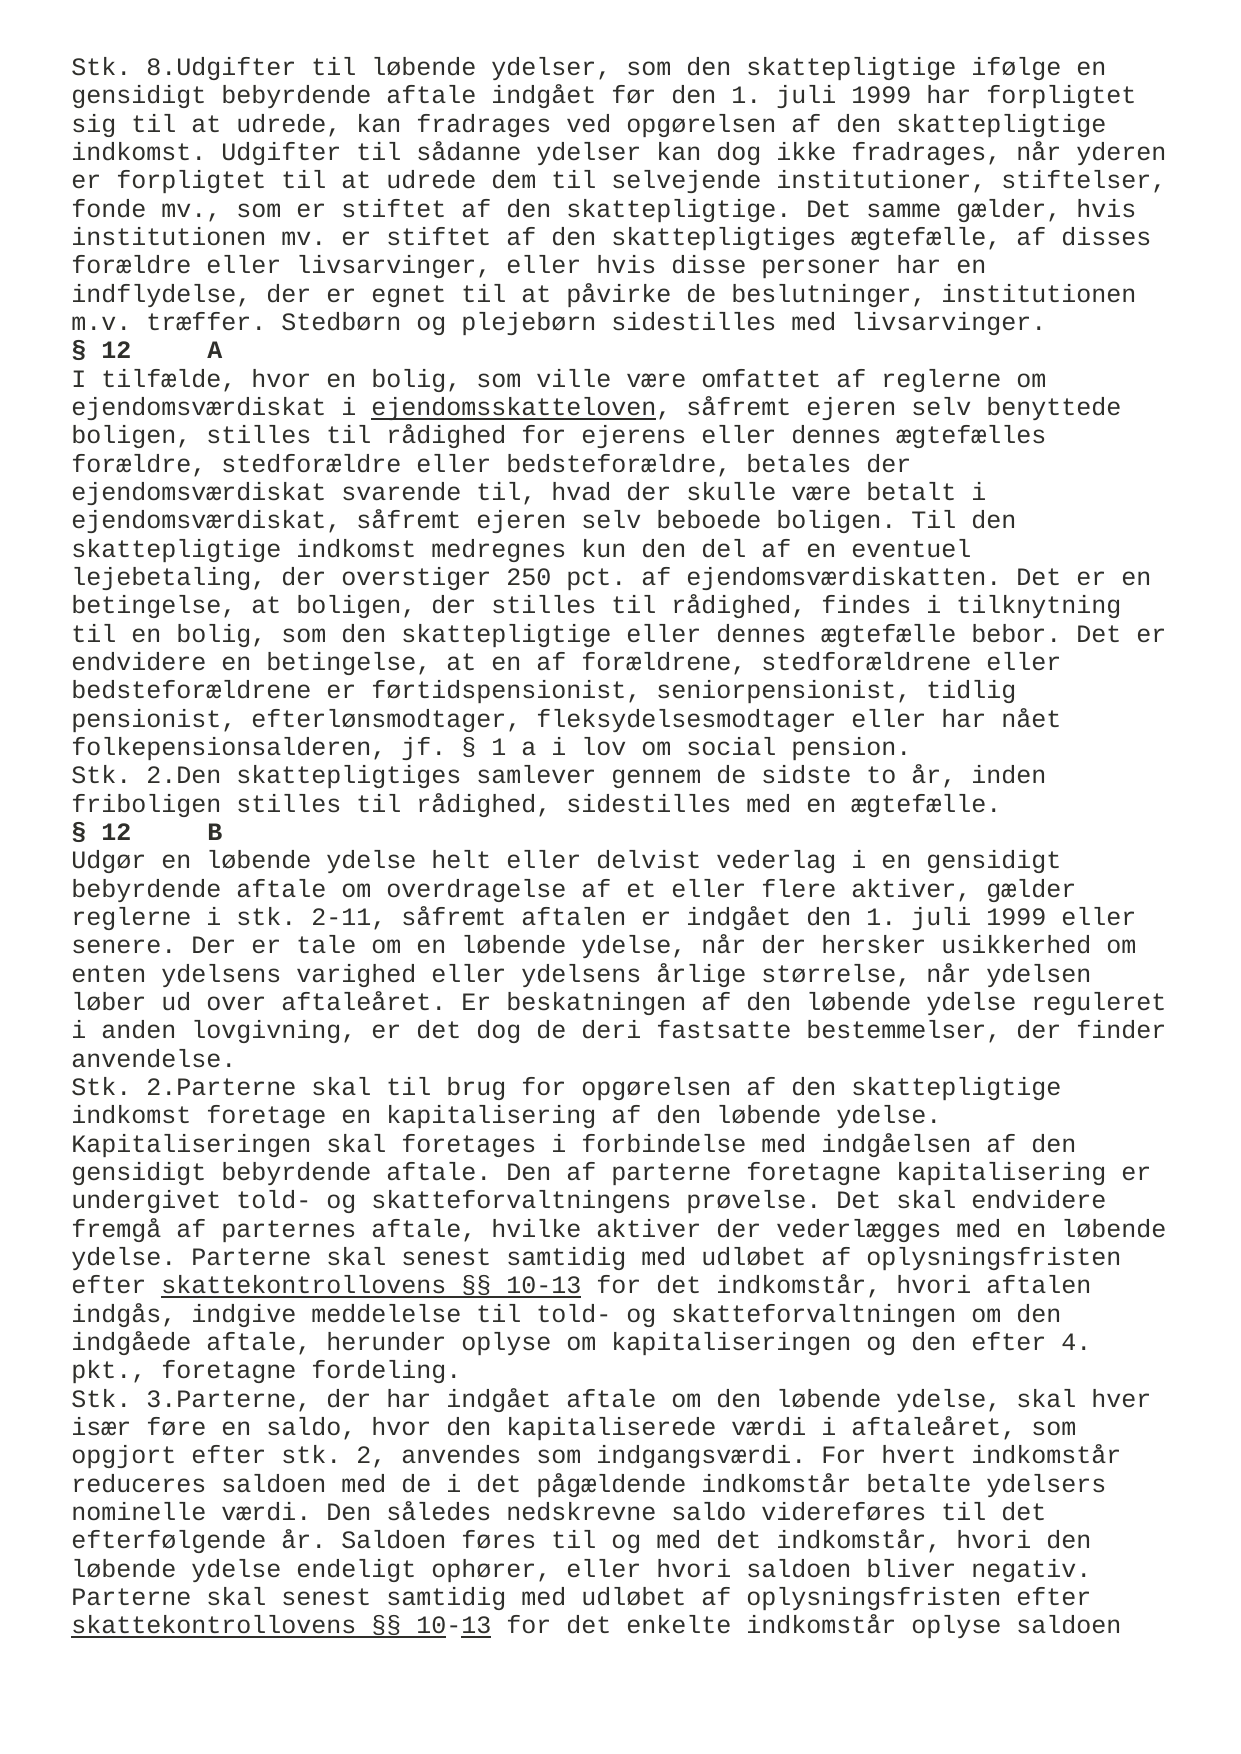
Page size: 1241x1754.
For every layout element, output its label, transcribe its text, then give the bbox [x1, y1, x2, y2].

text Stk. 2.Den skattepligtiges samlever gennem de sidste to år, inden friboligen stilles til rådighed, sidestilles med en ægtefælle. [71, 763, 1168, 820]
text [71, 1386, 1168, 1641]
text § 12 A [71, 338, 1168, 366]
text Stk. 8.Udgifter til løbende ydelser, som den skattepligtige ifølge en gensidigt bebyrdende aftale indgået før den 1. juli 1999 har forpligtet sig til at udrede, kan fradrages ved opgørelsen af den skattepligtige indkomst. Udgifter til sådanne ydelser kan dog ikke fradrages, når yderen er forpligtet til at udrede dem til selvejende institutioner, stiftelser, fonde mv., som er stiftet af den skattepligtige. Det samme gælder, hvis institutionen mv. er stiftet af den skattepligtiges ægtefælle, af disses forældre eller livsarvinger, eller hvis disse personer har en indflydelse, der er egnet til at påvirke de beslutninger, institutionen m.v. træffer. Stedbørn og plejebørn sidestilles med livsarvinger. [71, 55, 1168, 338]
text I tilfælde, hvor en bolig, som ville være omfattet af reglerne om ejendomsværdiskat i ejendomsskatteloven, såfremt ejeren selv benyttede boligen, stilles til rådighed for ejerens eller dennes ægtefælles forældre, stedforældre eller bedsteforældre, betales der ejendomsværdiskat svarende til, hvad der skulle være betalt i ejendomsværdiskat, såfremt ejeren selv beboede boligen. Til den skattepligtige indkomst medregnes kun den del af en eventuel lejebetaling, der overstiger 250 pct. af ejendomsværdiskatten. Det er en betingelse, at boligen, der stilles til rådighed, findes i tilknytning til en bolig, som den skattepligtige eller dennes ægtefælle bebor. Det er endvidere en betingelse, at en af forældrene, stedforældrene eller bedsteforældrene er førtidspensionist, seniorpensionist, tidlig pensionist, efterlønsmodtager, fleksydelsesmodtager eller har nået folkepensionsalderen, jf. § 1 a i lov om social pension. [71, 366, 1168, 763]
text Stk. 2.Parterne skal til brug for opgørelsen af den skattepligtige indkomst foretage en kapitalisering af den løbende ydelse. Kapitaliseringen skal foretages i forbindelse med indgåelsen af den gensidigt bebyrdende aftale. Den af parterne foretagne kapitalisering er undergivet told- og skatteforvaltningens prøvelse. Det skal endvidere fremgå af parternes aftale, hvilke aktiver der vederlægges med en løbende ydelse. Parterne skal senest samtidig med udløbet af oplysningsfristen efter skattekontrollovens §§ 10-13 for det indkomstår, hvori aftalen indgås, indgive meddelelse til told- og skatteforvaltningen om den indgåede aftale, herunder oplyse om kapitaliseringen og den efter 4. pkt., foretagne fordeling. [71, 1075, 1168, 1386]
text Udgør en løbende ydelse helt eller delvist vederlag i en gensidigt bebyrdende aftale om overdragelse af et eller flere aktiver, gælder reglerne i stk. 2-11, såfremt aftalen er indgået den 1. juli 1999 eller senere. Der er tale om en løbende ydelse, når der hersker usikkerhed om enten ydelsens varighed eller ydelsens årlige størrelse, når ydelsen løber ud over aftaleåret. Er beskatningen af den løbende ydelse reguleret i anden lovgivning, er det dog de deri fastsatte bestemmelser, der finder anvendelse. [71, 848, 1168, 1075]
text § 12 B [71, 820, 1168, 848]
